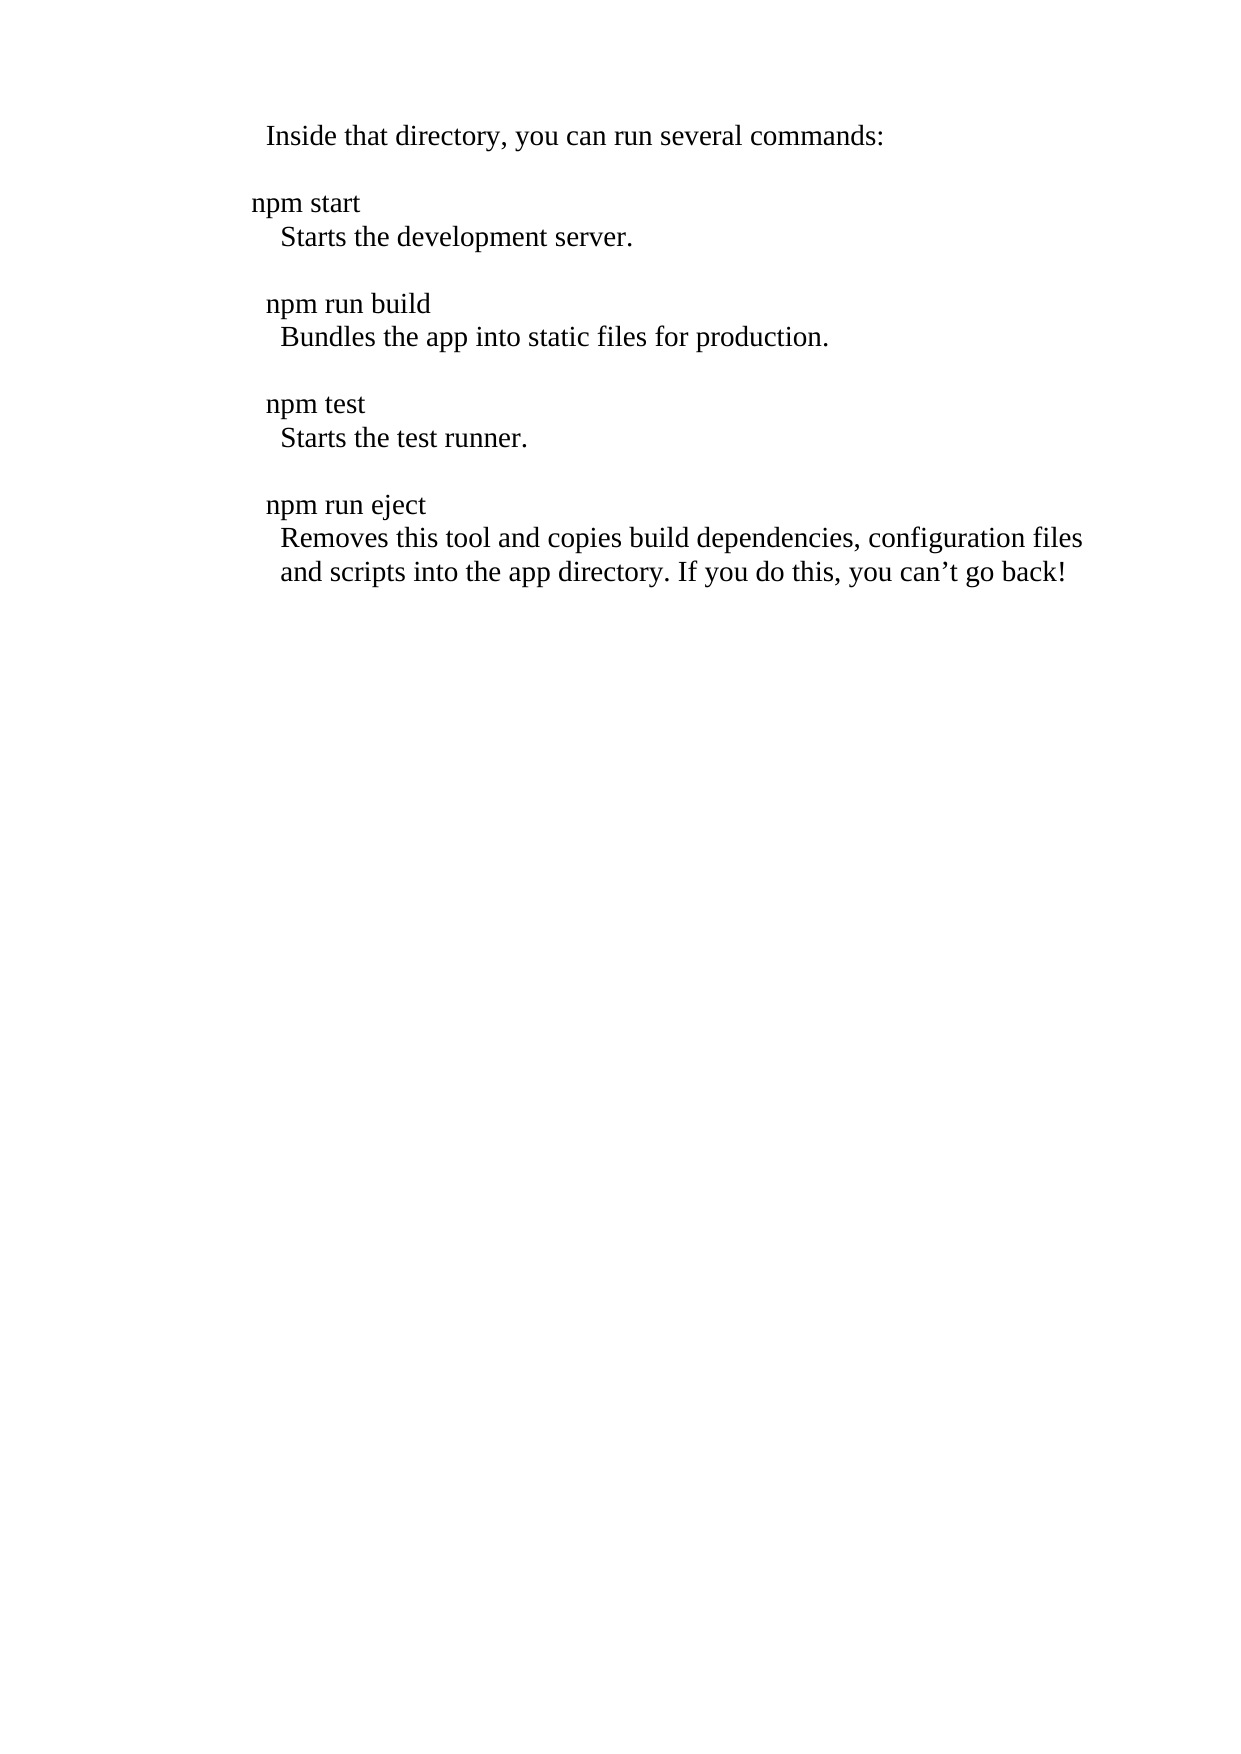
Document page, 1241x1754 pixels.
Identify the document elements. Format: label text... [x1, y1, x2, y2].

text Bundles the app into static files for production. [177, 319, 1152, 353]
text Starts the test runner. [177, 420, 1152, 453]
text Inside that directory, you can run several commands: [177, 118, 1152, 152]
text Starts the development server. [177, 219, 1152, 252]
text npm start [177, 185, 1152, 219]
text and scripts into the app directory. If you do this, you can’t go back! [177, 554, 1152, 588]
text npm run build [177, 286, 1152, 319]
text npm run eject [177, 487, 1152, 521]
text Removes this tool and copies build dependencies, configuration files [177, 521, 1152, 554]
text npm test [177, 386, 1152, 420]
